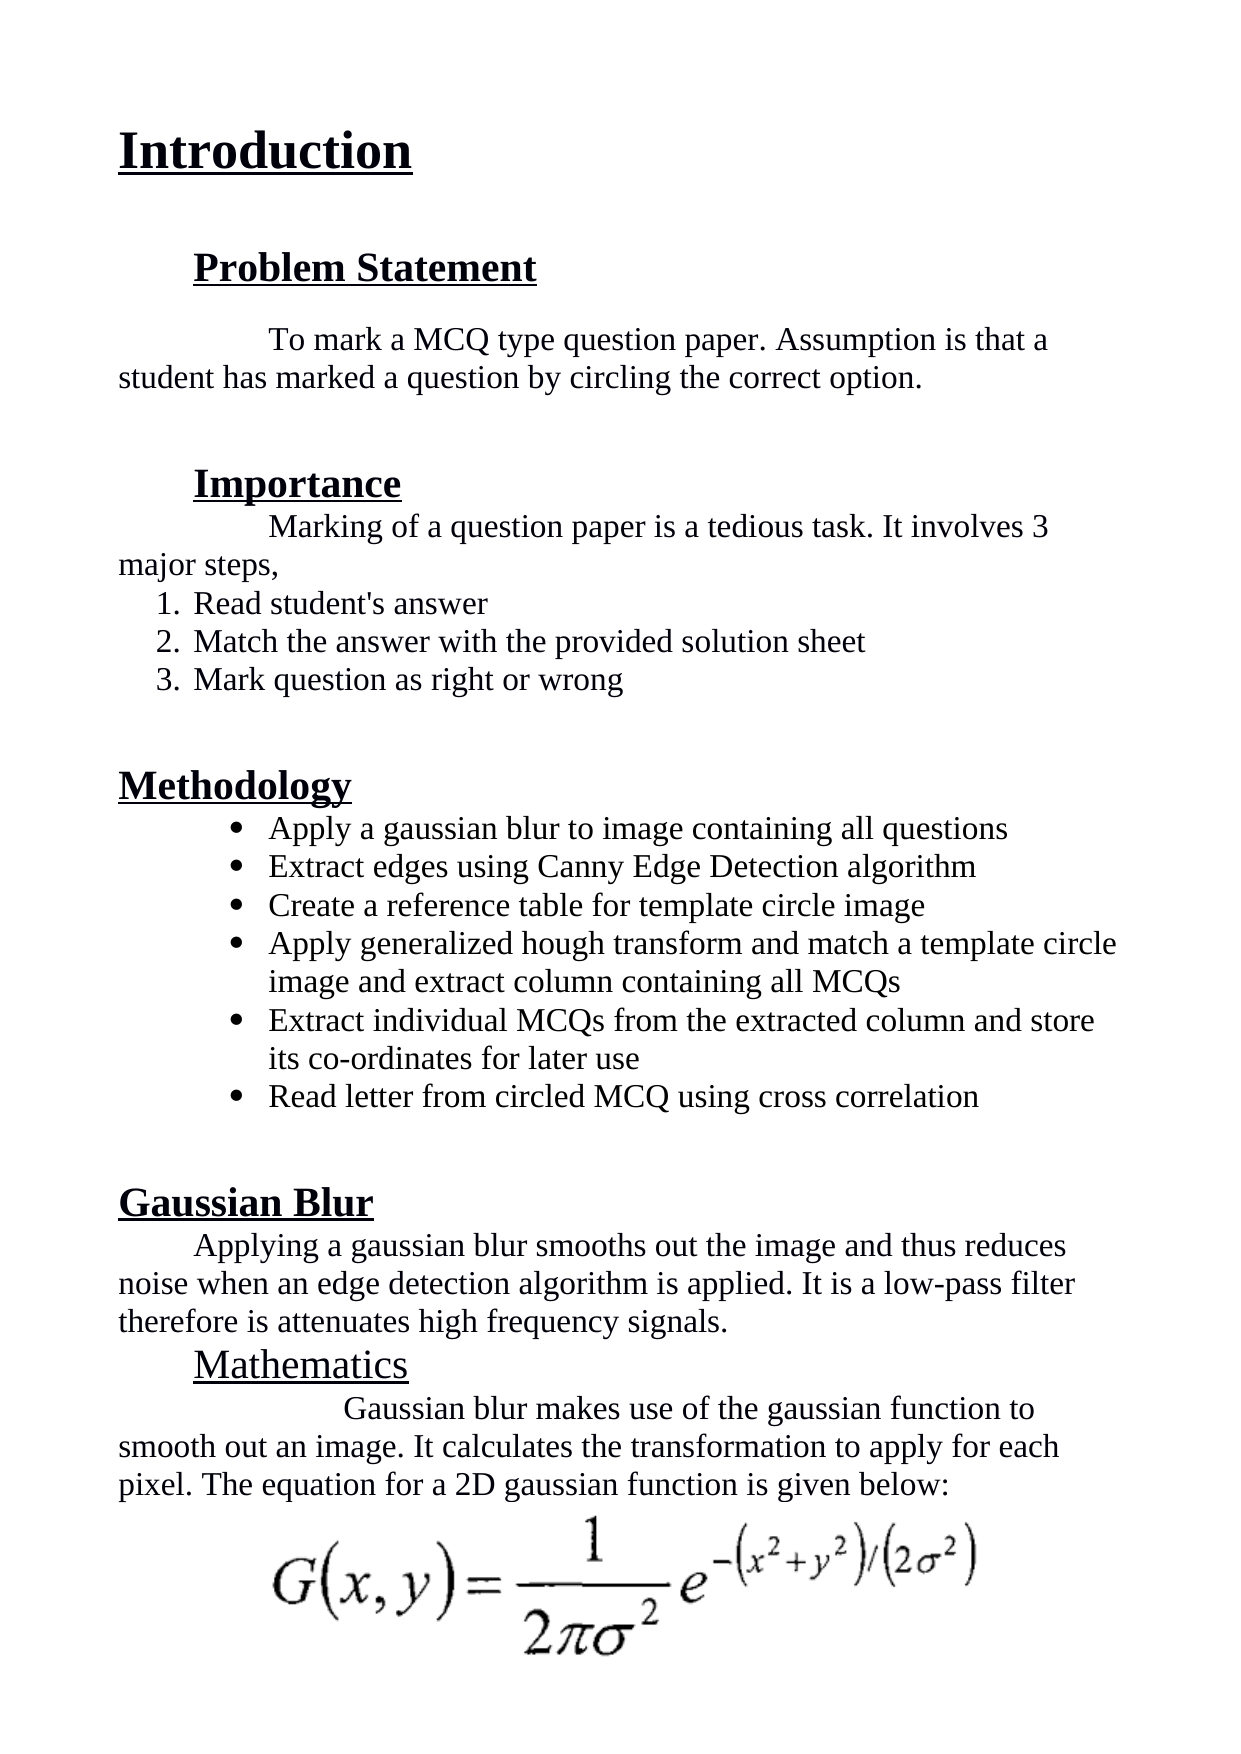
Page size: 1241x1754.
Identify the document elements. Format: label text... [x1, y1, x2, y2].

text Introduction [118, 118, 1122, 180]
text To mark a MCQ type question paper. Assumption is that a student has marked a question by circling the correct option. [118, 319, 1122, 396]
picture [248, 1502, 992, 1669]
text Gaussian blur makes use of the gaussian function to smooth out an image. It calculates the transformation to apply for each pixel. The equation for a 2D gaussian function is given below: [118, 1388, 1122, 1503]
list Read student's answer [156, 583, 1122, 621]
text Gaussian Blur [118, 1177, 1122, 1225]
text Methodology [118, 760, 1122, 808]
list Apply a gaussian blur to image containing all questions [231, 808, 1122, 846]
list Match the answer with the provided solution sheet [156, 621, 1122, 659]
text Importance [118, 458, 1122, 506]
list Extract edges using Canny Edge Detection algorithm [231, 846, 1122, 885]
text Mathematics [118, 1340, 1122, 1388]
text Marking of a question paper is a tedious task. It involves 3 major steps, [118, 506, 1122, 583]
text Problem Statement [118, 243, 1122, 291]
list Read letter from circled MCQ using cross correlation [231, 1076, 1122, 1115]
list Apply generalized hough transform and match a template circle image and extract column containing all MCQs [231, 923, 1122, 1000]
list Mark question as right or wrong [156, 659, 1122, 698]
list Create a reference table for template circle image [231, 885, 1122, 923]
text Applying a gaussian blur smooths out the image and thus reduces noise when an edge detection algorithm is applied. It is a low-pass filter therefore is attenuates high frequency signals. [118, 1225, 1122, 1340]
list Extract individual MCQs from the extracted column and store its co-ordinates for later use [231, 1000, 1122, 1076]
